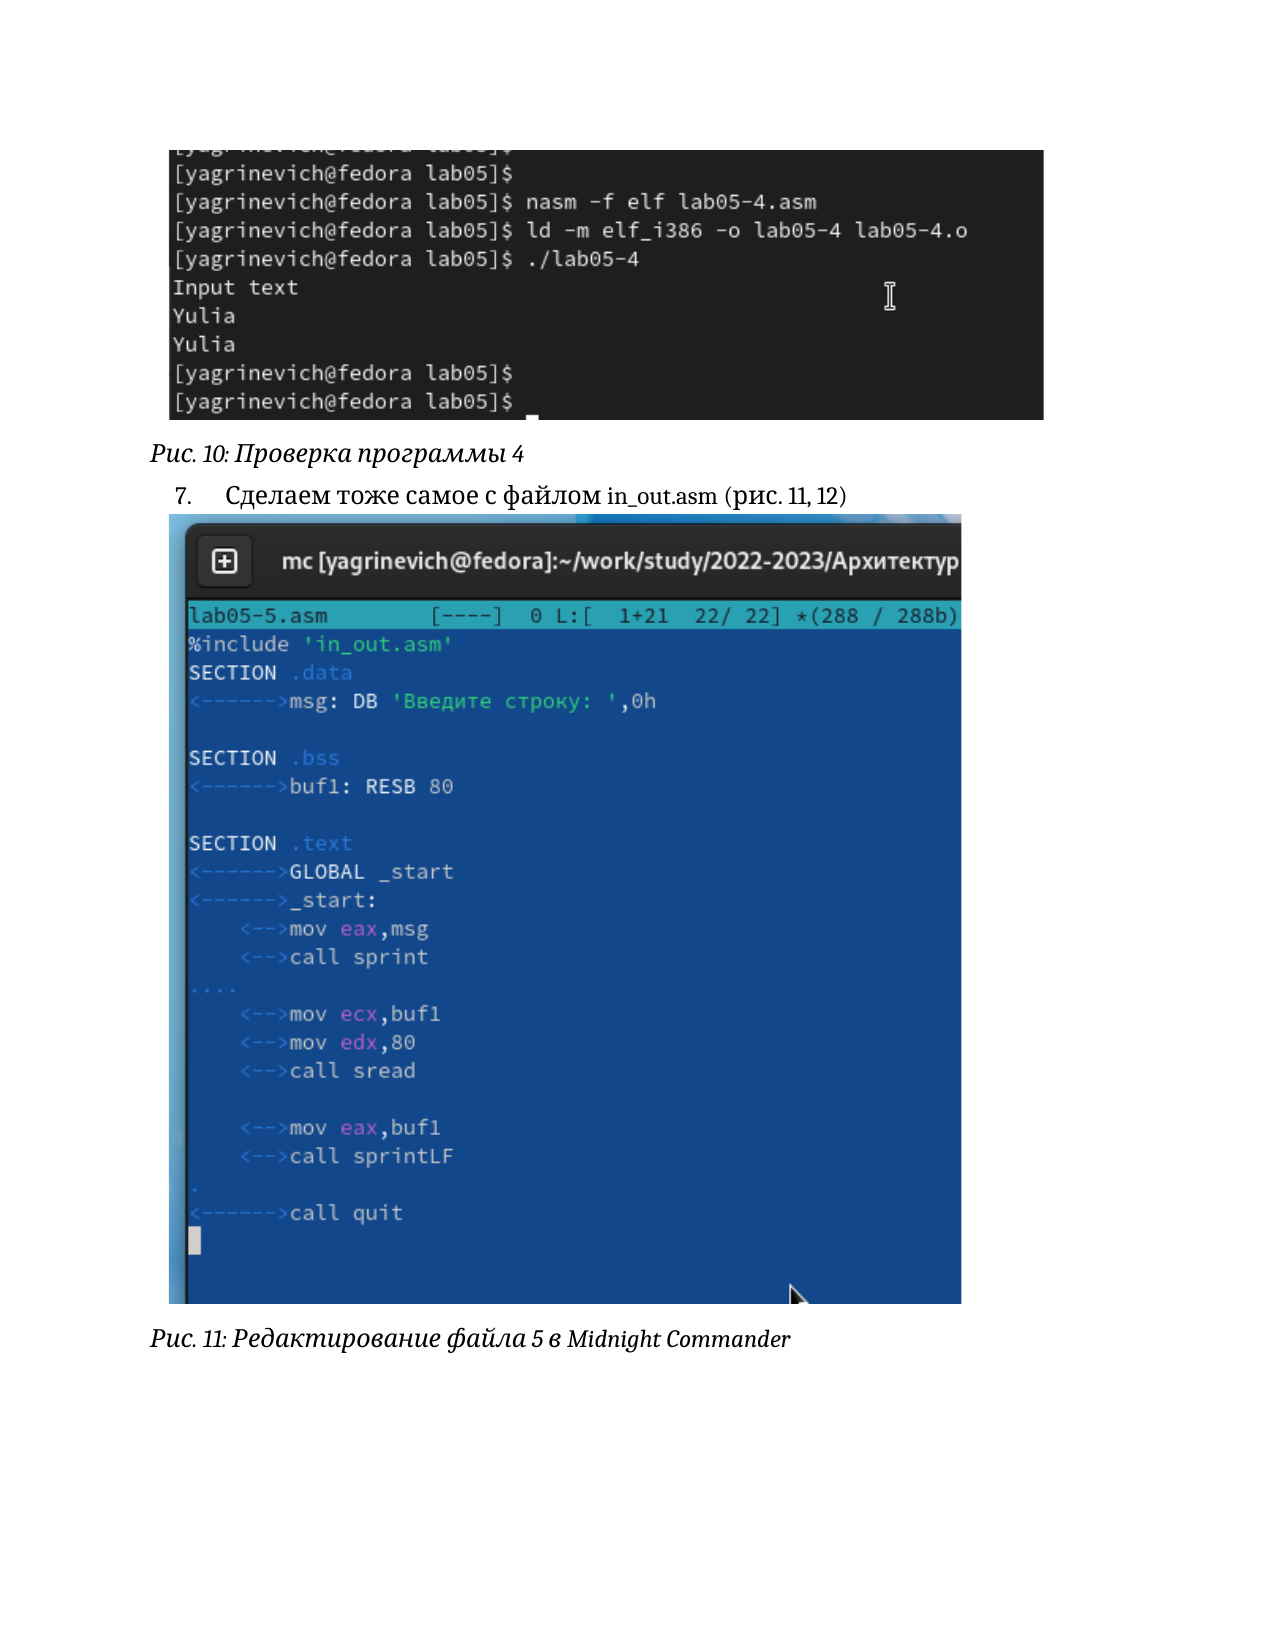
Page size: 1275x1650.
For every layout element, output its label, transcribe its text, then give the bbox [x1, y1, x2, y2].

text Рис. 11: Редактирование файла 5 в Midnight Commander [150, 1324, 1125, 1353]
text Рис. 10: Проверка программы 4 [150, 440, 1125, 469]
picture [168, 150, 1044, 420]
list Сделаем тоже самое с файлом in_out.asm (рис. 11, 12) [175, 482, 1125, 510]
picture [168, 514, 962, 1304]
